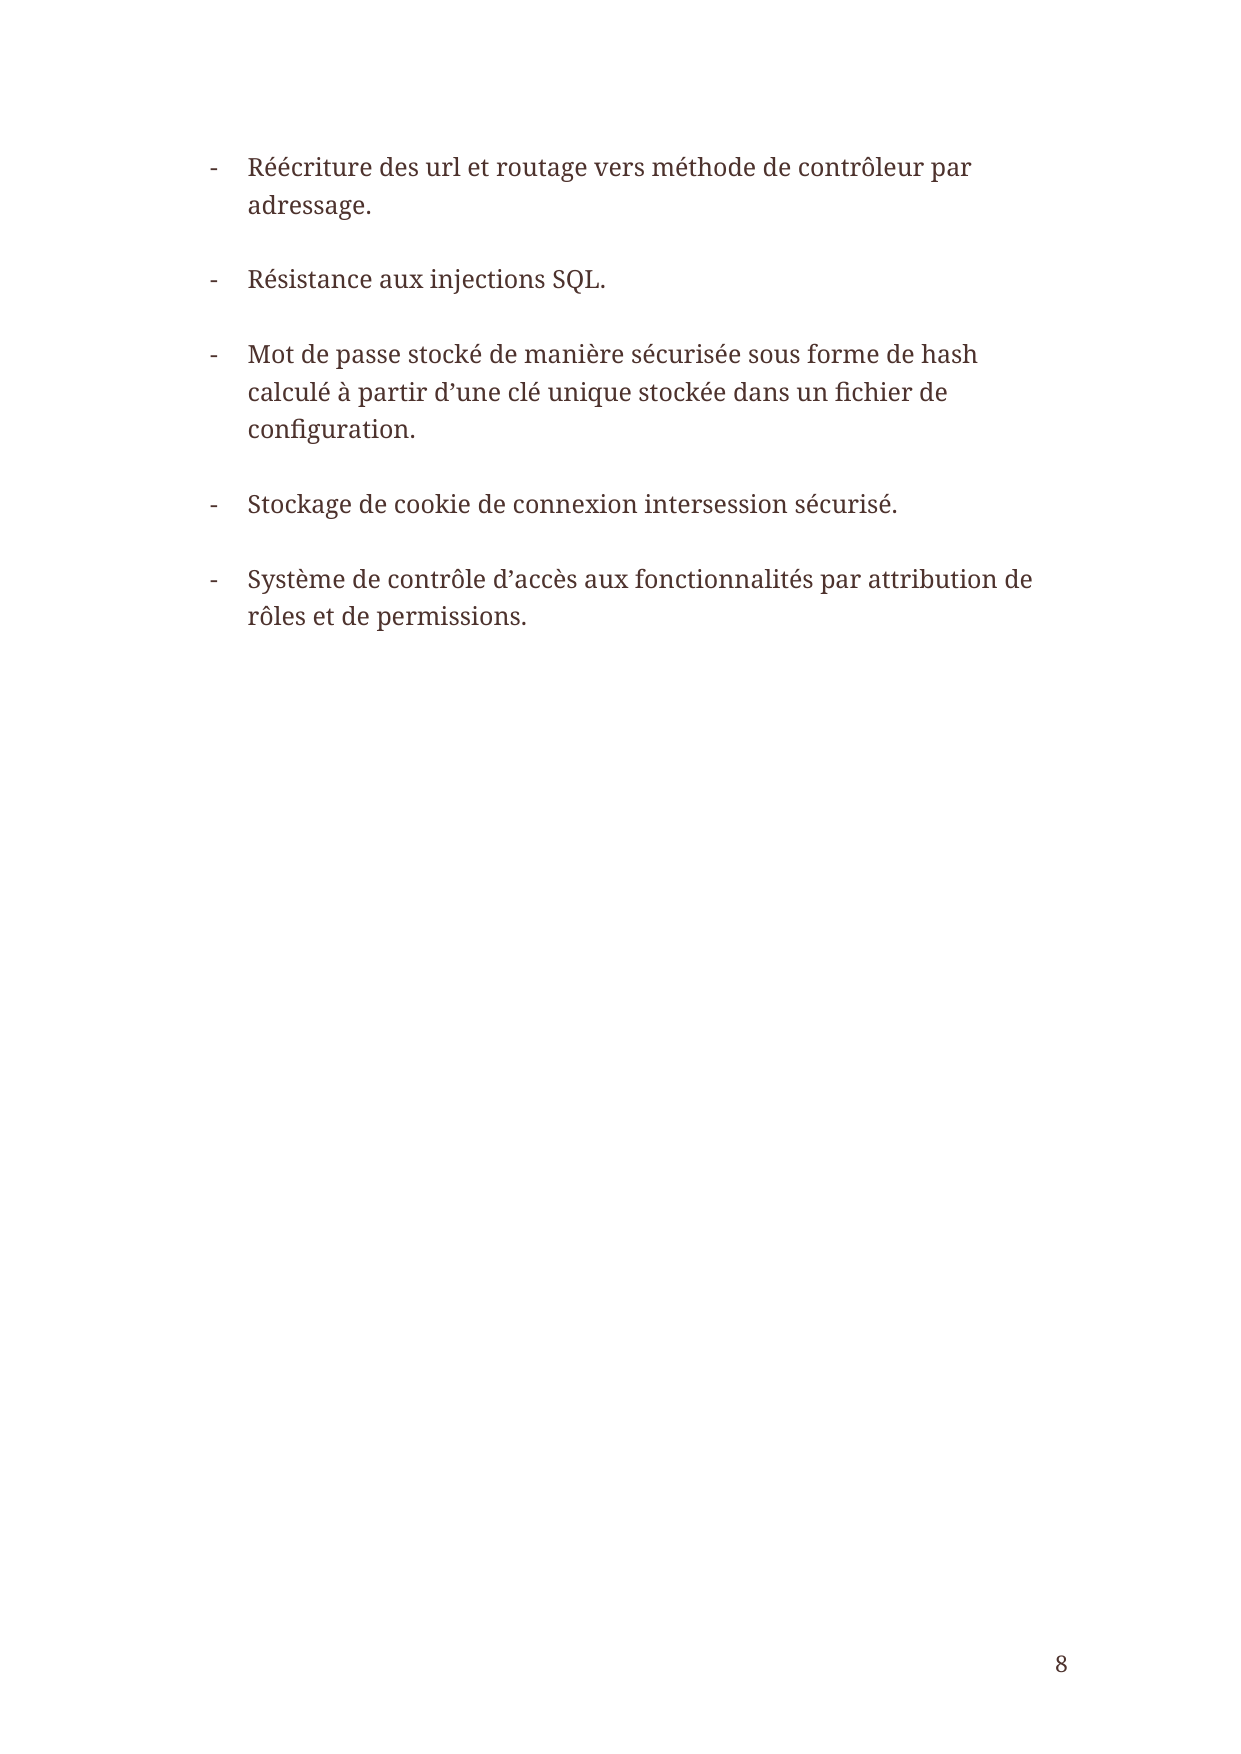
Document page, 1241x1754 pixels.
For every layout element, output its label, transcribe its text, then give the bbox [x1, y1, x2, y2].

list Réécriture des url et routage vers méthode de contrôleur par adressage. [210, 150, 1068, 221]
list Système de contrôle d’accès aux fonctionnalités par attribution de rôles et de permissions. [210, 561, 1068, 633]
list Stockage de cookie de connexion intersession sécurisé. [210, 487, 1068, 521]
list Mot de passe stocké de manière sécurisée sous forme de hash calculé à partir d’une clé unique stockée dans un fichier de configuration. [210, 337, 1068, 446]
list Résistance aux injections SQL. [210, 262, 1068, 296]
